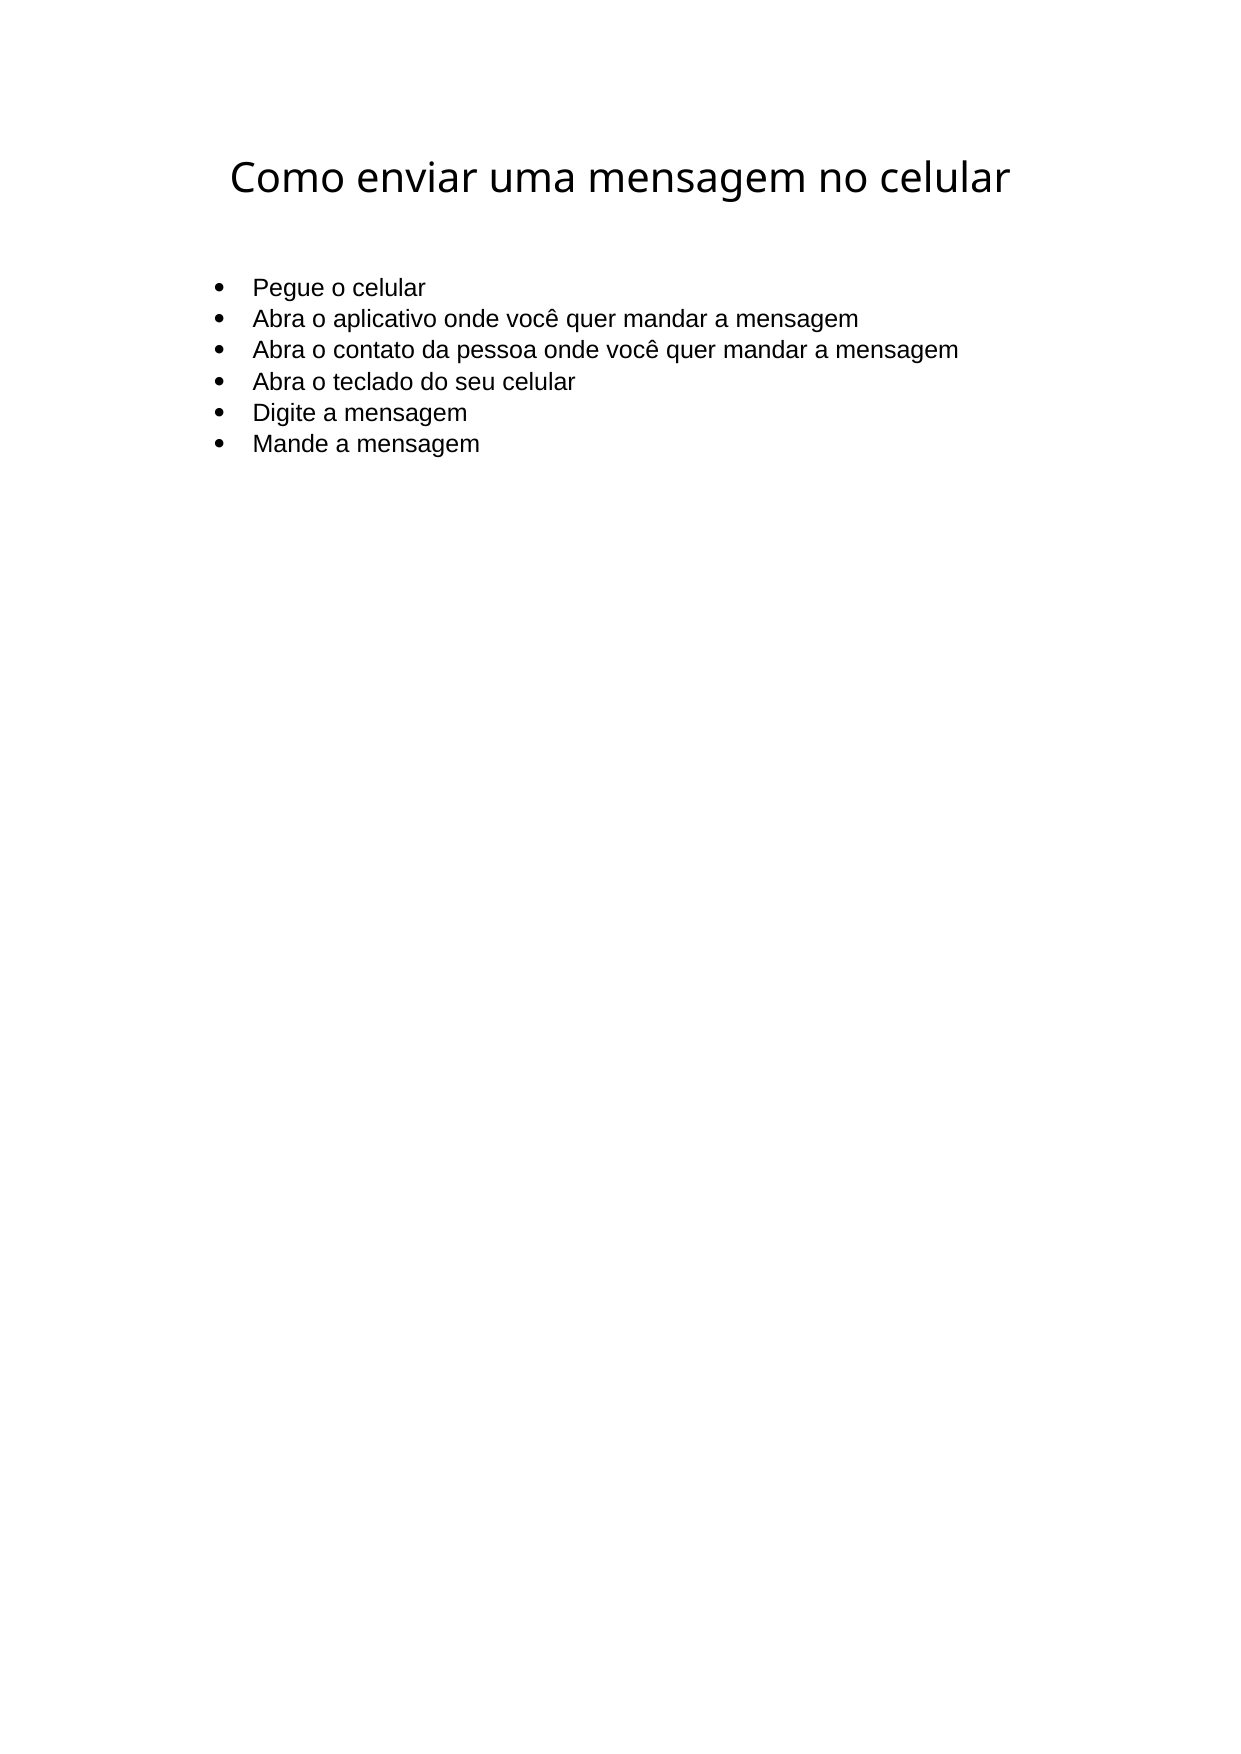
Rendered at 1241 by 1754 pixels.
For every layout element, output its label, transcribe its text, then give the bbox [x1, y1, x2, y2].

text Como enviar uma mensagem no celular [177, 148, 1063, 204]
list Mande a mensagem [215, 429, 1063, 458]
list Abra o aplicativo onde você quer mandar a mensagem [215, 304, 1063, 333]
list Pegue o celular [215, 273, 1063, 302]
list Abra o contato da pessoa onde você quer mandar a mensagem [215, 336, 1063, 364]
list Abra o teclado do seu celular [215, 367, 1063, 396]
list Digite a mensagem [215, 398, 1063, 427]
